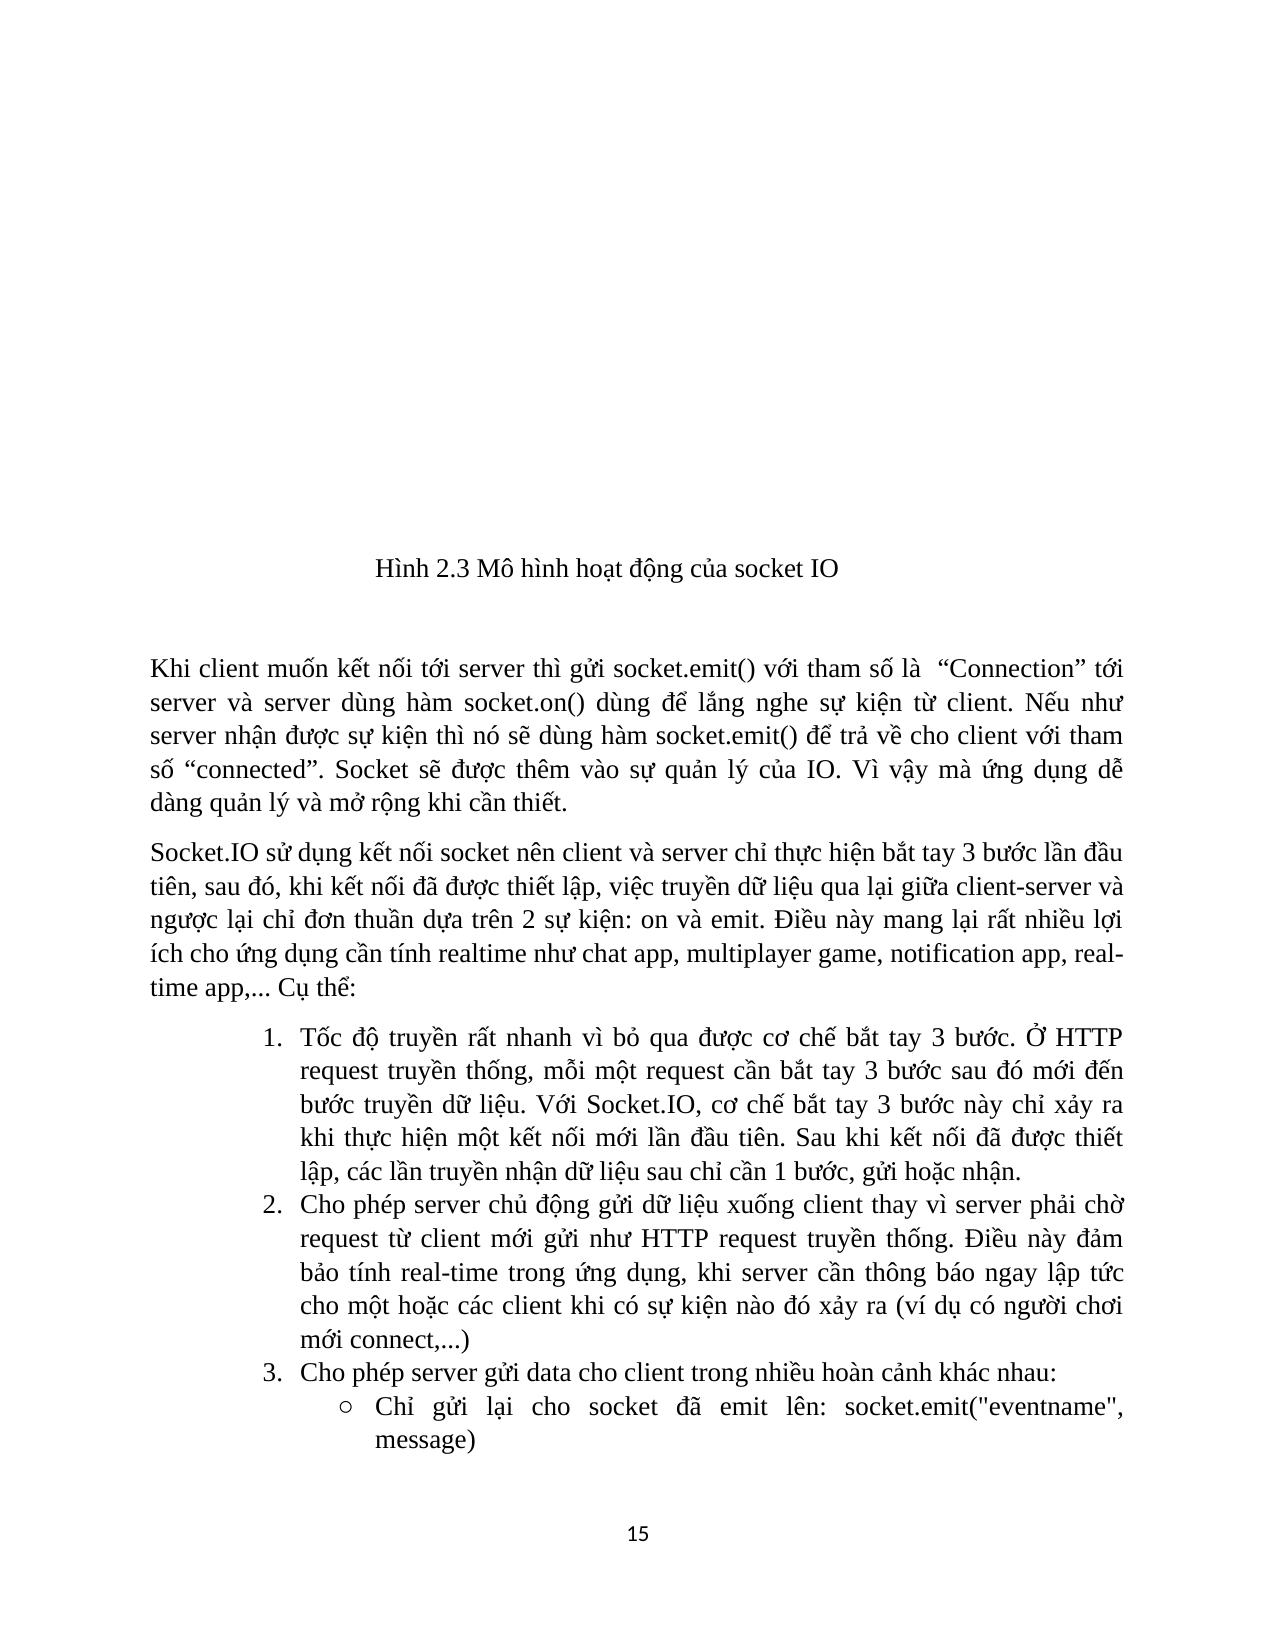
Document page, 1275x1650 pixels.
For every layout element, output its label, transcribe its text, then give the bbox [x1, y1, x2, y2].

text Khi client muốn kết nối tới server thì gửi socket.emit() với tham số là “Connection” tới server và server dùng hàm socket.on() dùng để lắng nghe sự kiện từ client. Nếu như server nhận được sự kiện thì nó sẽ dùng hàm socket.emit() để trả về cho client với tham số “connected”. Socket sẽ được thêm vào sự quản lý của IO. Vì vậy mà ứng dụng dễ dàng quản lý và mở rộng khi cần thiết. [150, 652, 1125, 817]
list Cho phép server chủ động gửi dữ liệu xuống client thay vì server phải chờ request từ client mới gửi như HTTP request truyền thống. Điều này đảm bảo tính real-time trong ứng dụng, khi server cần thông báo ngay lập tức cho một hoặc các client khi có sự kiện nào đó xảy ra (ví dụ có người chơi mới connect,...) [262, 1188, 1125, 1354]
list Chỉ gửi lại cho socket đã emit lên: socket.emit("eventname", message) [337, 1390, 1125, 1454]
list Cho phép server gửi data cho client trong nhiều hoàn cảnh khác nhau: [262, 1356, 1125, 1387]
text Hình 2.3 Mô hình hoạt động của socket IO [244, 552, 1125, 583]
list Tốc độ truyền rất nhanh vì bỏ qua được cơ chế bắt tay 3 bước. Ở HTTP request truyền thống, mỗi một request cần bắt tay 3 bước sau đó mới đến bước truyền dữ liệu. Với Socket.IO, cơ chế bắt tay 3 bước này chỉ xảy ra khi thực hiện một kết nối mới lần đầu tiên. Sau khi kết nối đã được thiết lập, các lần truyền nhận dữ liệu sau chỉ cần 1 bước, gửi hoặc nhận. [262, 1021, 1125, 1186]
text Socket.IO sử dụng kết nối socket nên client và server chỉ thực hiện bắt tay 3 bước lần đầu tiên, sau đó, khi kết nối đã được thiết lập, việc truyền dữ liệu qua lại giữa client-server và ngược lại chỉ đơn thuần dựa trên 2 sự kiện: on và emit. Điều này mang lại rất nhiều lợi ích cho ứng dụng cần tính realtime như chat app, multiplayer game, notification app, real-time app,... Cụ thể: [150, 836, 1125, 1002]
